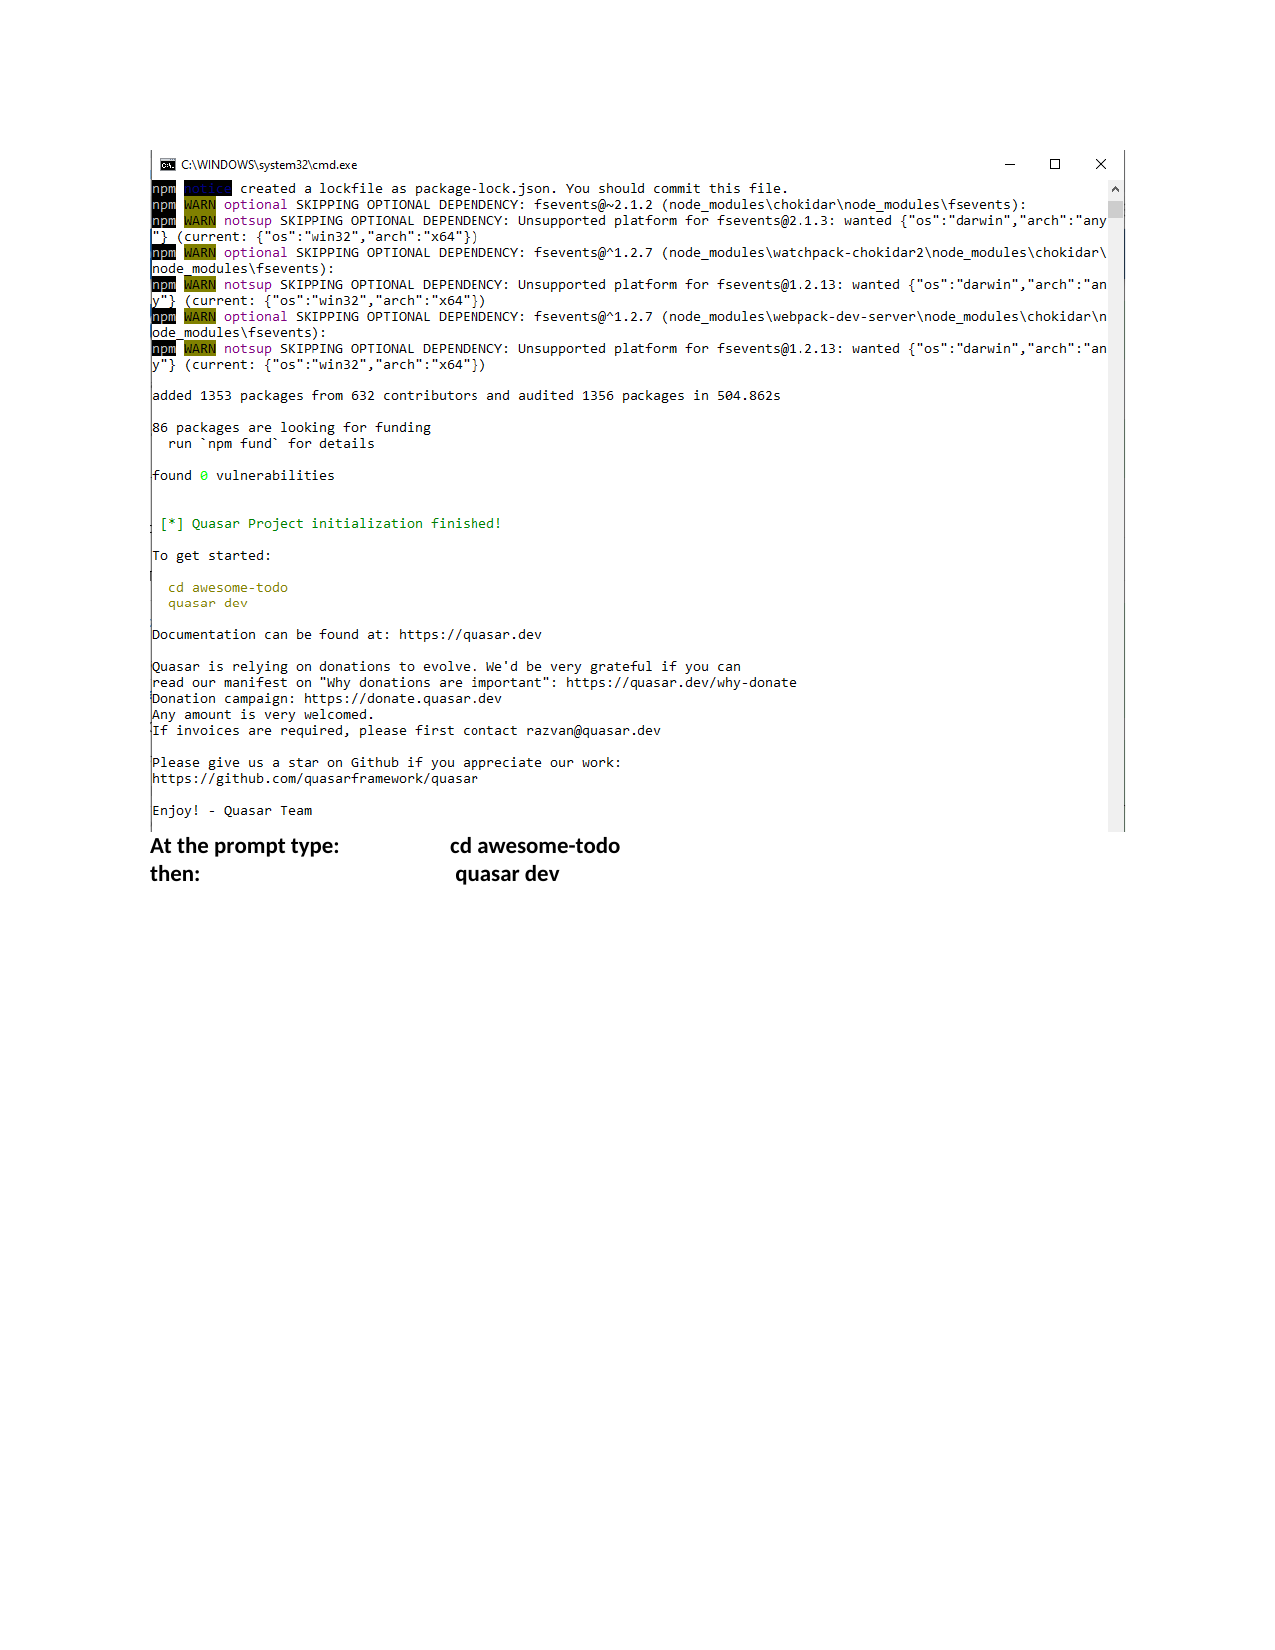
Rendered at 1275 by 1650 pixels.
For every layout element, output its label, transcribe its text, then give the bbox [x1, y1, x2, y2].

picture [150, 150, 1125, 832]
text At the prompt type: cd awesome-todo [150, 832, 1125, 859]
text then: quasar dev [150, 859, 1125, 887]
